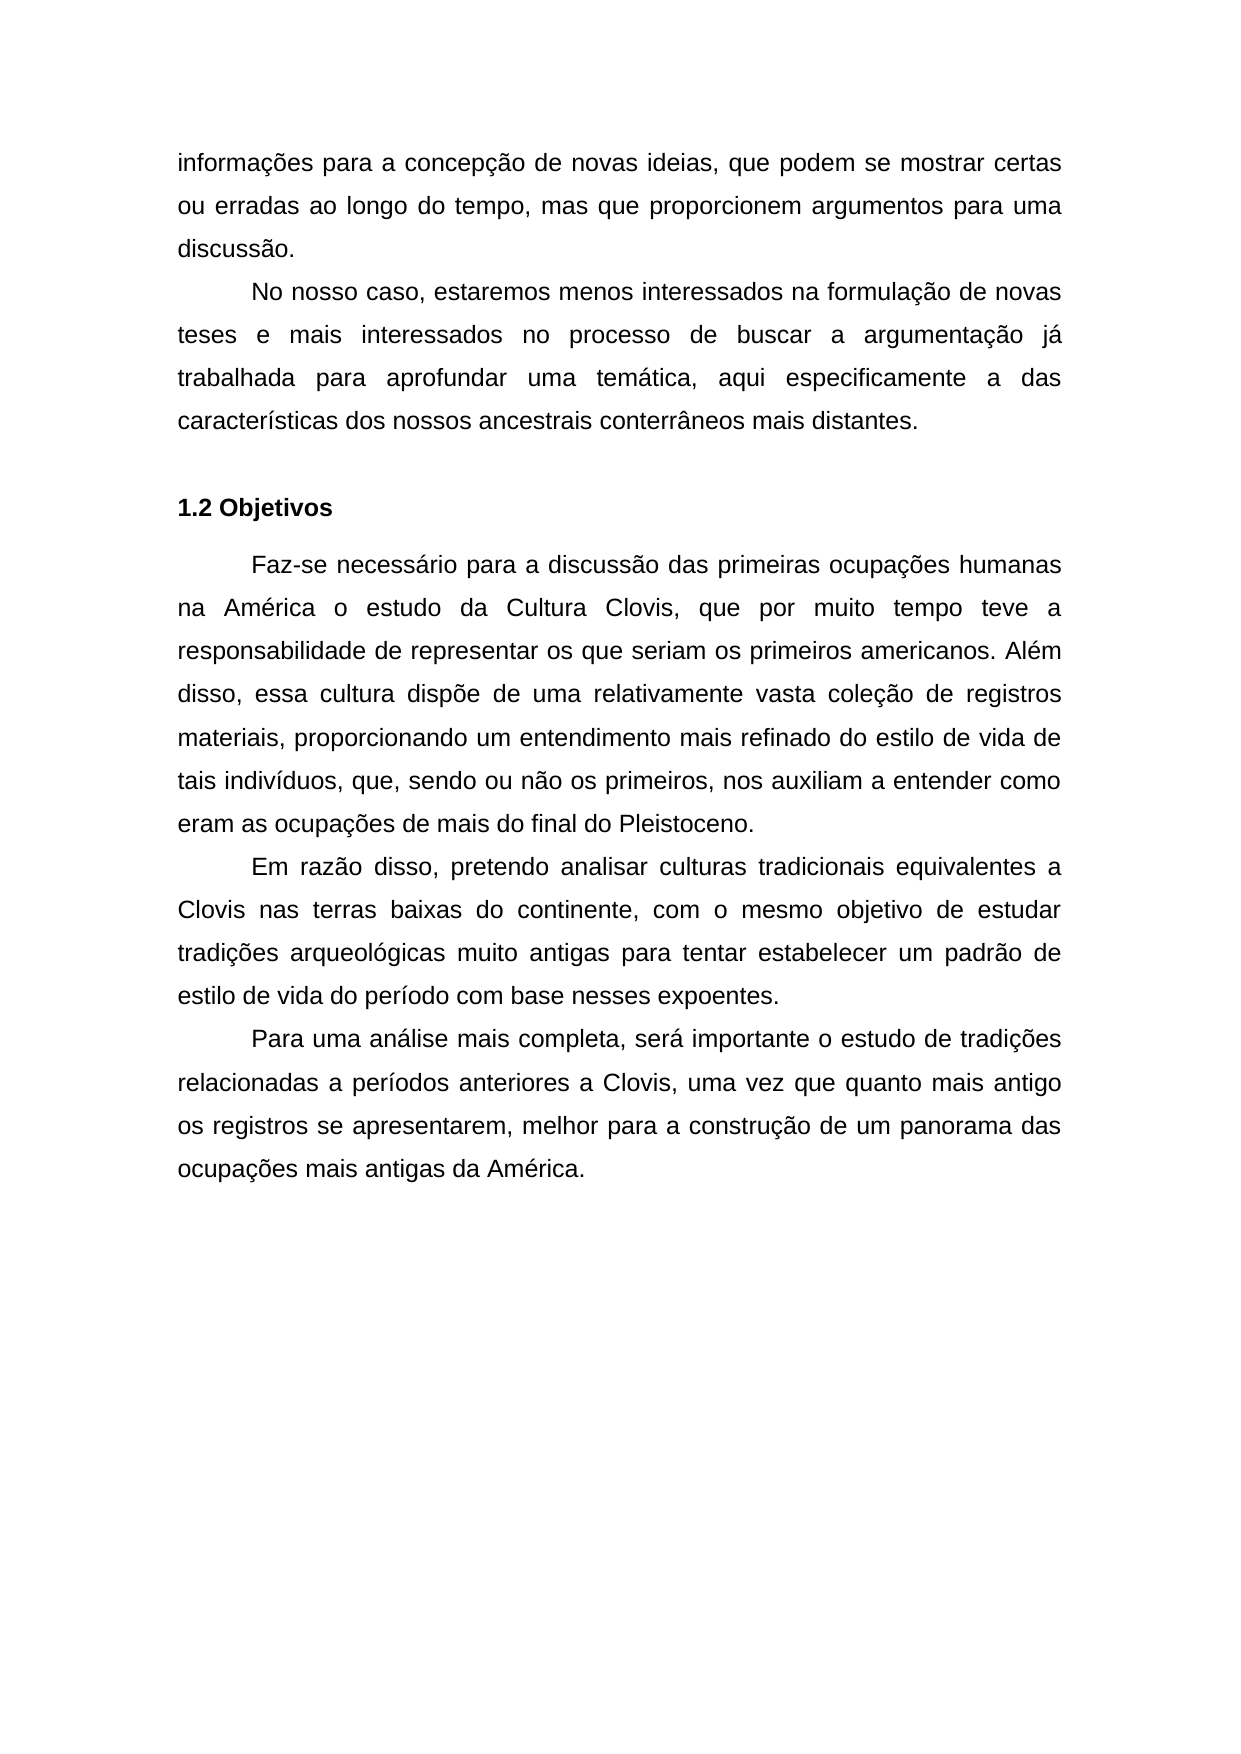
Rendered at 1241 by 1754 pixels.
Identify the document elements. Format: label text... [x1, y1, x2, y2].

subtitle 1.2 Objetivos [177, 493, 1063, 521]
text Em razão disso, pretendo analisar culturas tradicionais equivalentes a Clovis nas terras baixas do continente, com o mesmo objetivo de estudar tradições arqueológicas muito antigas para tentar estabelecer um padrão de estilo de vida do período com base nesses expoentes. [177, 852, 1063, 1010]
text Para uma análise mais completa, será importante o estudo de tradições relacionadas a períodos anteriores a Clovis, uma vez que quanto mais antigo os registros se apresentarem, melhor para a construção de um panorama das ocupações mais antigas da América. [177, 1024, 1063, 1183]
text Faz-se necessário para a discussão das primeiras ocupações humanas na América o estudo da Cultura Clovis, que por muito tempo teve a responsabilidade de representar os que seriam os primeiros americanos. Além disso, essa cultura dispõe de uma relativamente vasta coleção de registros materiais, proporcionando um entendimento mais refinado do estilo de vida de tais indivíduos, que, sendo ou não os primeiros, nos auxiliam a entender como eram as ocupações de mais do final do Pleistoceno. [177, 550, 1063, 838]
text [177, 148, 1063, 263]
text No nosso caso, estaremos menos interessados na formulação de novas teses e mais interessados no processo de buscar a argumentação já trabalhada para aprofundar uma temática, aqui especificamente a das características dos nossos ancestrais conterrâneos mais distantes. [177, 277, 1063, 435]
